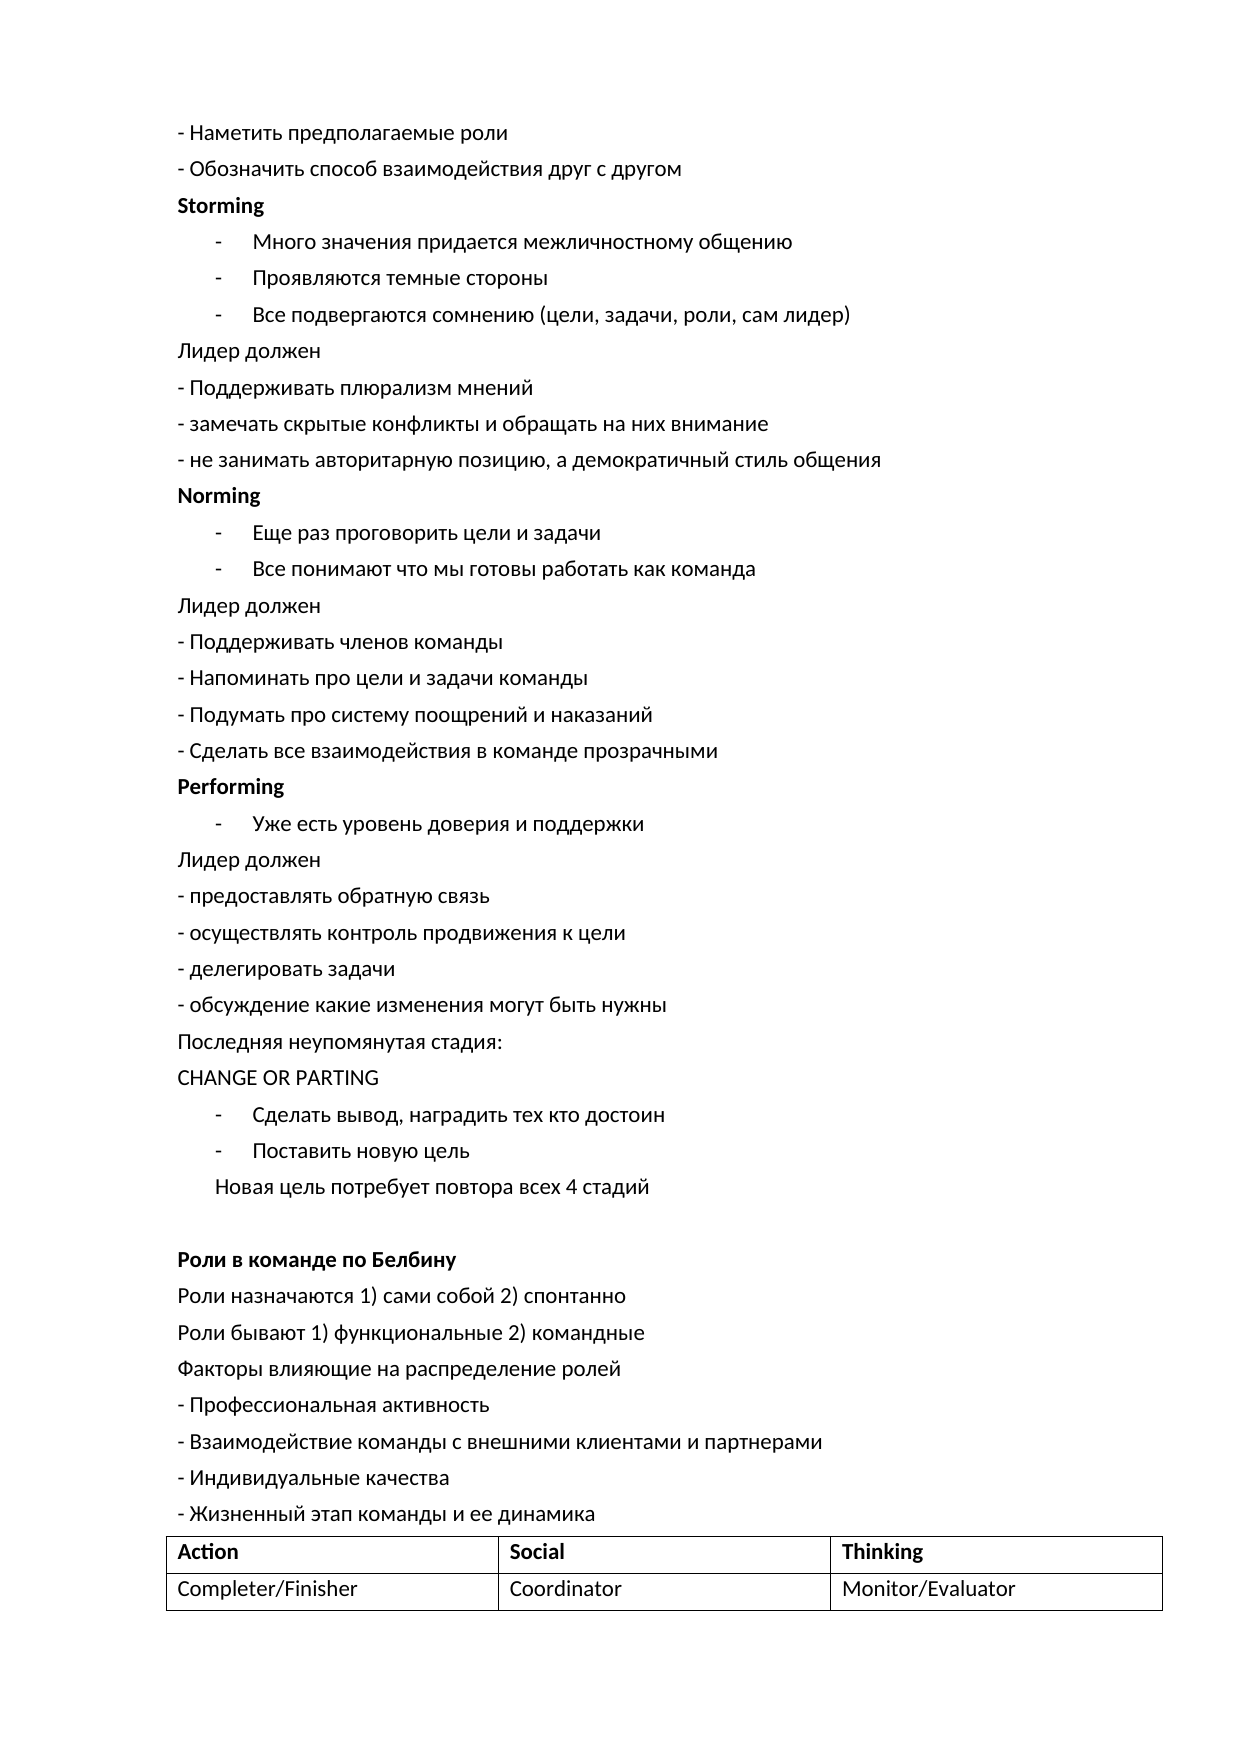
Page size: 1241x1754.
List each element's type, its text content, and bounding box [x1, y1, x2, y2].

text - Напоминать про цели и задачи команды [177, 663, 1152, 691]
list Поставить новую цель [215, 1136, 1152, 1164]
text - Обозначить способ взаимодействия друг с другом [177, 154, 1152, 182]
text Storming [177, 191, 1152, 219]
text Norming [177, 482, 1152, 510]
text - Наметить предполагаемые роли [177, 118, 1152, 146]
text Performing [177, 772, 1152, 801]
text Новая цель потребует повтора всех 4 стадий [215, 1172, 1152, 1200]
table_cell Completer/Finisher [167, 1574, 498, 1610]
list Все подвергаются сомнению (цели, задачи, роли, сам лидер) [215, 300, 1152, 328]
text - замечать скрытые конфликты и обращать на них внимание [177, 409, 1152, 437]
text - Поддерживать членов команды [177, 627, 1152, 655]
table_cell Monitor/Evaluator [831, 1574, 1162, 1610]
text - Жизненный этап команды и ее динамика [177, 1499, 1152, 1528]
text - не занимать авторитарную позицию, а демократичный стиль общения [177, 445, 1152, 473]
list Проявляются темные стороны [215, 263, 1152, 292]
table_header Social [499, 1537, 830, 1573]
text - Профессиональная активность [177, 1391, 1152, 1418]
text CHANGE OR PARTING [177, 1063, 1152, 1091]
list Еще раз проговорить цели и задачи [215, 518, 1152, 546]
table_header Action [167, 1537, 498, 1573]
text Роли назначаются 1) сами собой 2) спонтанно [177, 1281, 1152, 1309]
text Лидер должен [177, 591, 1152, 619]
table_header Thinking [831, 1537, 1162, 1573]
list Много значения придается межличностному общению [215, 227, 1152, 255]
text - Подумать про систему поощрений и наказаний [177, 700, 1152, 728]
text - делегировать задачи [177, 954, 1152, 982]
text - предоставлять обратную связь [177, 882, 1152, 909]
list Уже есть уровень доверия и поддержки [215, 809, 1152, 837]
text - Поддерживать плюрализм мнений [177, 373, 1152, 401]
text - обсуждение какие изменения могут быть нужны [177, 991, 1152, 1019]
text Факторы влияющие на распределение ролей [177, 1354, 1152, 1382]
text Роли в команде по Белбину [177, 1245, 1152, 1273]
text Роли бывают 1) функциональные 2) командные [177, 1318, 1152, 1346]
text - Сделать все взаимодействия в команде прозрачными [177, 736, 1152, 764]
text - осуществлять контроль продвижения к цели [177, 918, 1152, 946]
text Лидер должен [177, 845, 1152, 873]
list Сделать вывод, наградить тех кто достоин [215, 1100, 1152, 1128]
text - Индивидуальные качества [177, 1463, 1152, 1491]
text Последняя неупомянутая стадия: [177, 1027, 1152, 1055]
text - Взаимодействие команды с внешними клиентами и партнерами [177, 1427, 1152, 1455]
list Все понимают что мы готовы работать как команда [215, 554, 1152, 582]
text Лидер должен [177, 336, 1152, 364]
table_cell Coordinator [499, 1574, 830, 1610]
